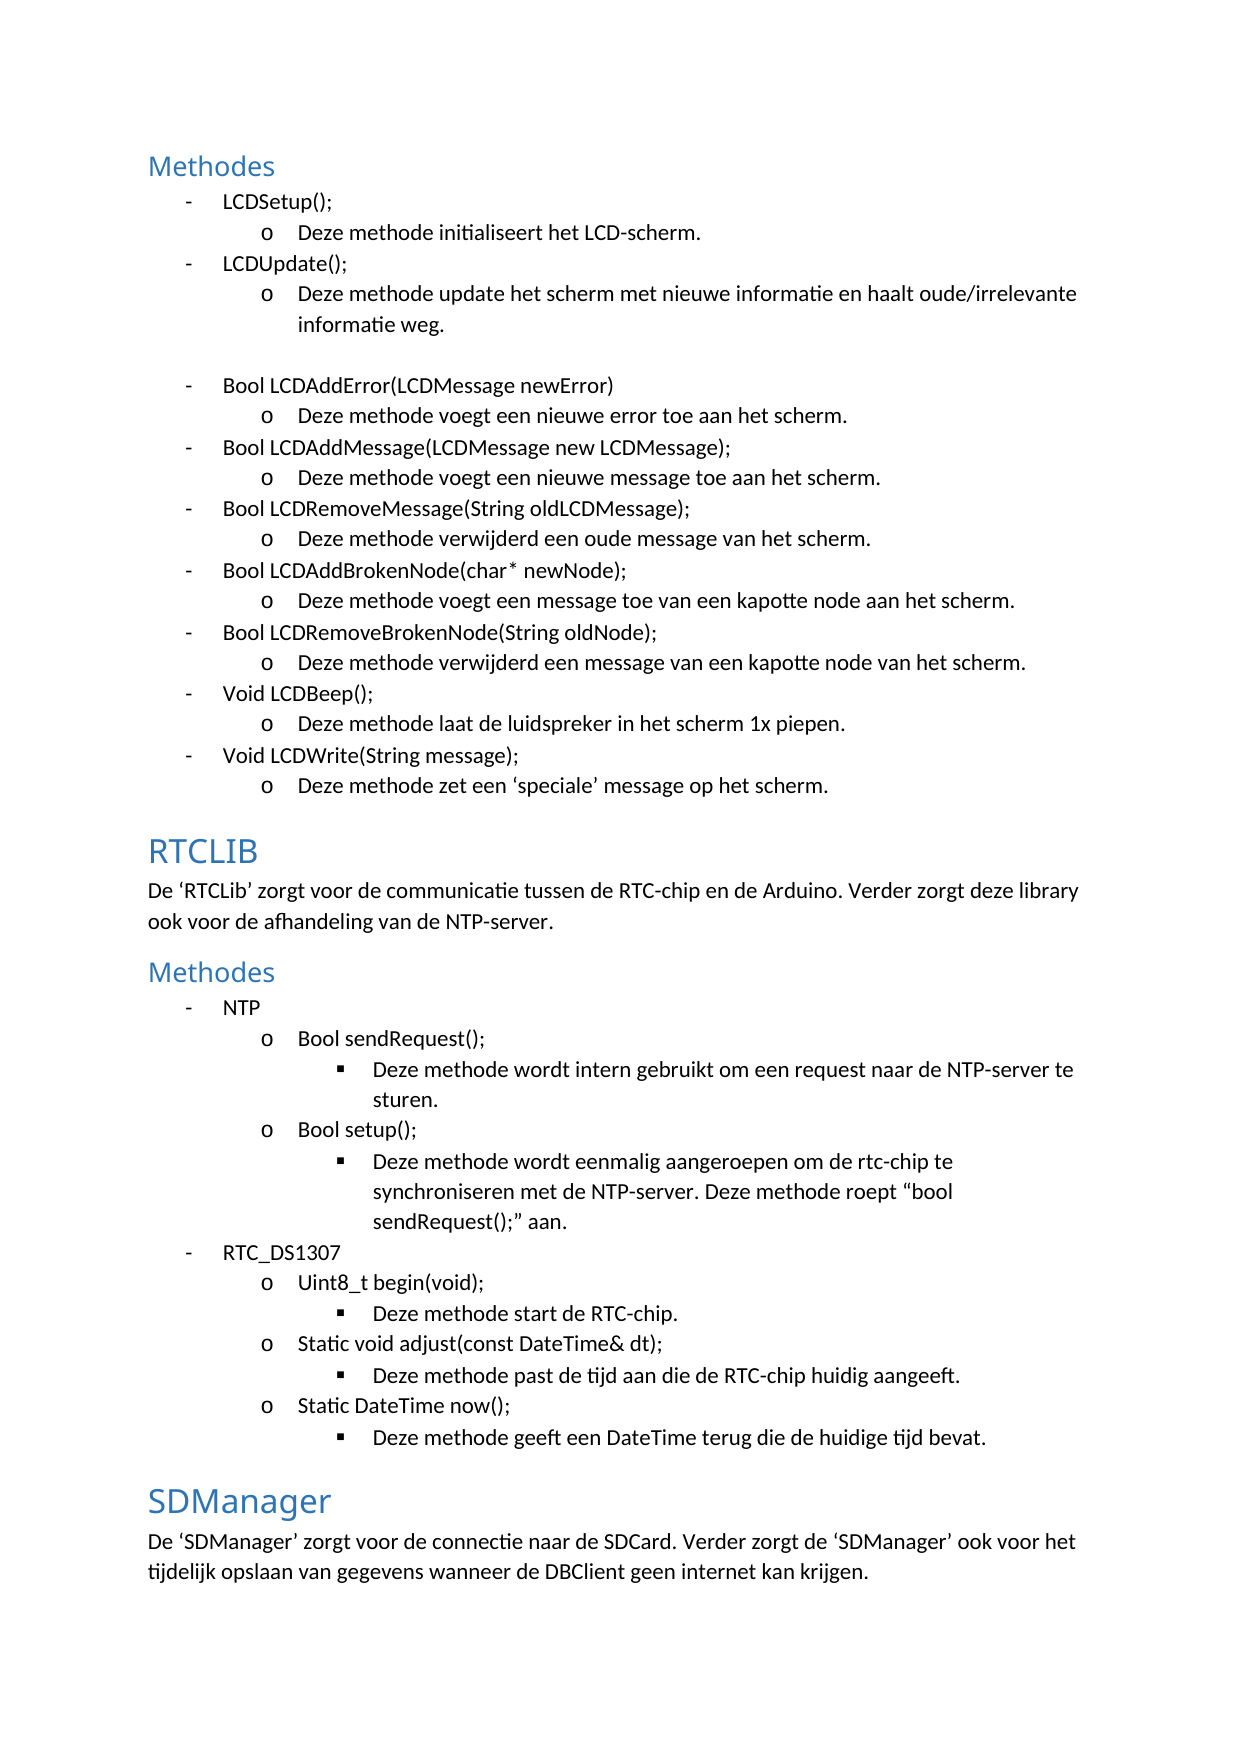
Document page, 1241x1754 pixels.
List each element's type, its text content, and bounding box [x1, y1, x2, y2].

subtitle Methodes [148, 148, 1093, 184]
list LCDUpdate(); [185, 249, 1093, 277]
list Void LCDBeep(); [185, 679, 1093, 707]
list Deze methode voegt een nieuwe message toe aan het scherm. [260, 463, 1093, 492]
list Bool sendRequest(); [260, 1024, 1093, 1053]
subtitle RTCLIB [148, 828, 1093, 873]
list Void LCDWrite(String message); [185, 741, 1093, 769]
list Bool LCDRemoveBrokenNode(String oldNode); [185, 618, 1093, 646]
list Deze methode initialiseert het LCD-scherm. [260, 218, 1093, 247]
list Bool setup(); [260, 1116, 1093, 1145]
list Bool LCDAddBrokenNode(char* newNode); [185, 556, 1093, 584]
subtitle SDManager [148, 1478, 1093, 1523]
list Deze methode wordt intern gebruikt om een request naar de NTP-server te sturen. [335, 1055, 1093, 1113]
list Bool LCDAddError(LCDMessage newError) [185, 371, 1093, 399]
list Uint8_t begin(void); [260, 1268, 1093, 1297]
list Deze methode past de tijd aan die de RTC-chip huidig aangeeft. [335, 1361, 1093, 1389]
list Bool LCDRemoveMessage(String oldLCDMessage); [185, 494, 1093, 522]
list Deze methode verwijderd een oude message van het scherm. [260, 524, 1093, 554]
text De ‘RTCLib’ zorgt voor de communicatie tussen de RTC-chip en de Arduino. Verder zorgt deze library ook voor de afhandeling van de NTP-server. [148, 877, 1093, 935]
text De ‘SDManager’ zorgt voor de connectie naar de SDCard. Verder zorgt de ‘SDManager’ ook voor het tijdelijk opslaan van gegevens wanneer de DBClient geen internet kan krijgen. [148, 1527, 1093, 1585]
list Deze methode update het scherm met nieuwe informatie en haalt oude/irrelevante informatie weg. [260, 279, 1093, 339]
list Deze methode geeft een DateTime terug die de huidige tijd bevat. [335, 1423, 1093, 1451]
list Deze methode voegt een nieuwe error toe aan het scherm. [260, 401, 1093, 430]
list RTC_DS1307 [185, 1238, 1093, 1266]
list Deze methode laat de luidspreker in het scherm 1x piepen. [260, 709, 1093, 739]
list Deze methode voegt een message toe van een kapotte node aan het scherm. [260, 586, 1093, 615]
list Deze methode start de RTC-chip. [335, 1299, 1093, 1327]
list LCDSetup(); [185, 187, 1093, 215]
subtitle Methodes [148, 954, 1093, 991]
list Bool LCDAddMessage(LCDMessage new LCDMessage); [185, 433, 1093, 461]
list Deze methode wordt eenmalig aangeroepen om de rtc-chip te synchroniseren met de NTP-server. Deze methode roept “bool sendRequest();” aan. [335, 1147, 1093, 1236]
list NTP [185, 993, 1093, 1022]
list Deze methode verwijderd een message van een kapotte node van het scherm. [260, 648, 1093, 677]
list Deze methode zet een ‘speciale’ message op het scherm. [260, 771, 1093, 800]
list Static DateTime now(); [260, 1391, 1093, 1420]
list Static void adjust(const DateTime& dt); [260, 1329, 1093, 1359]
